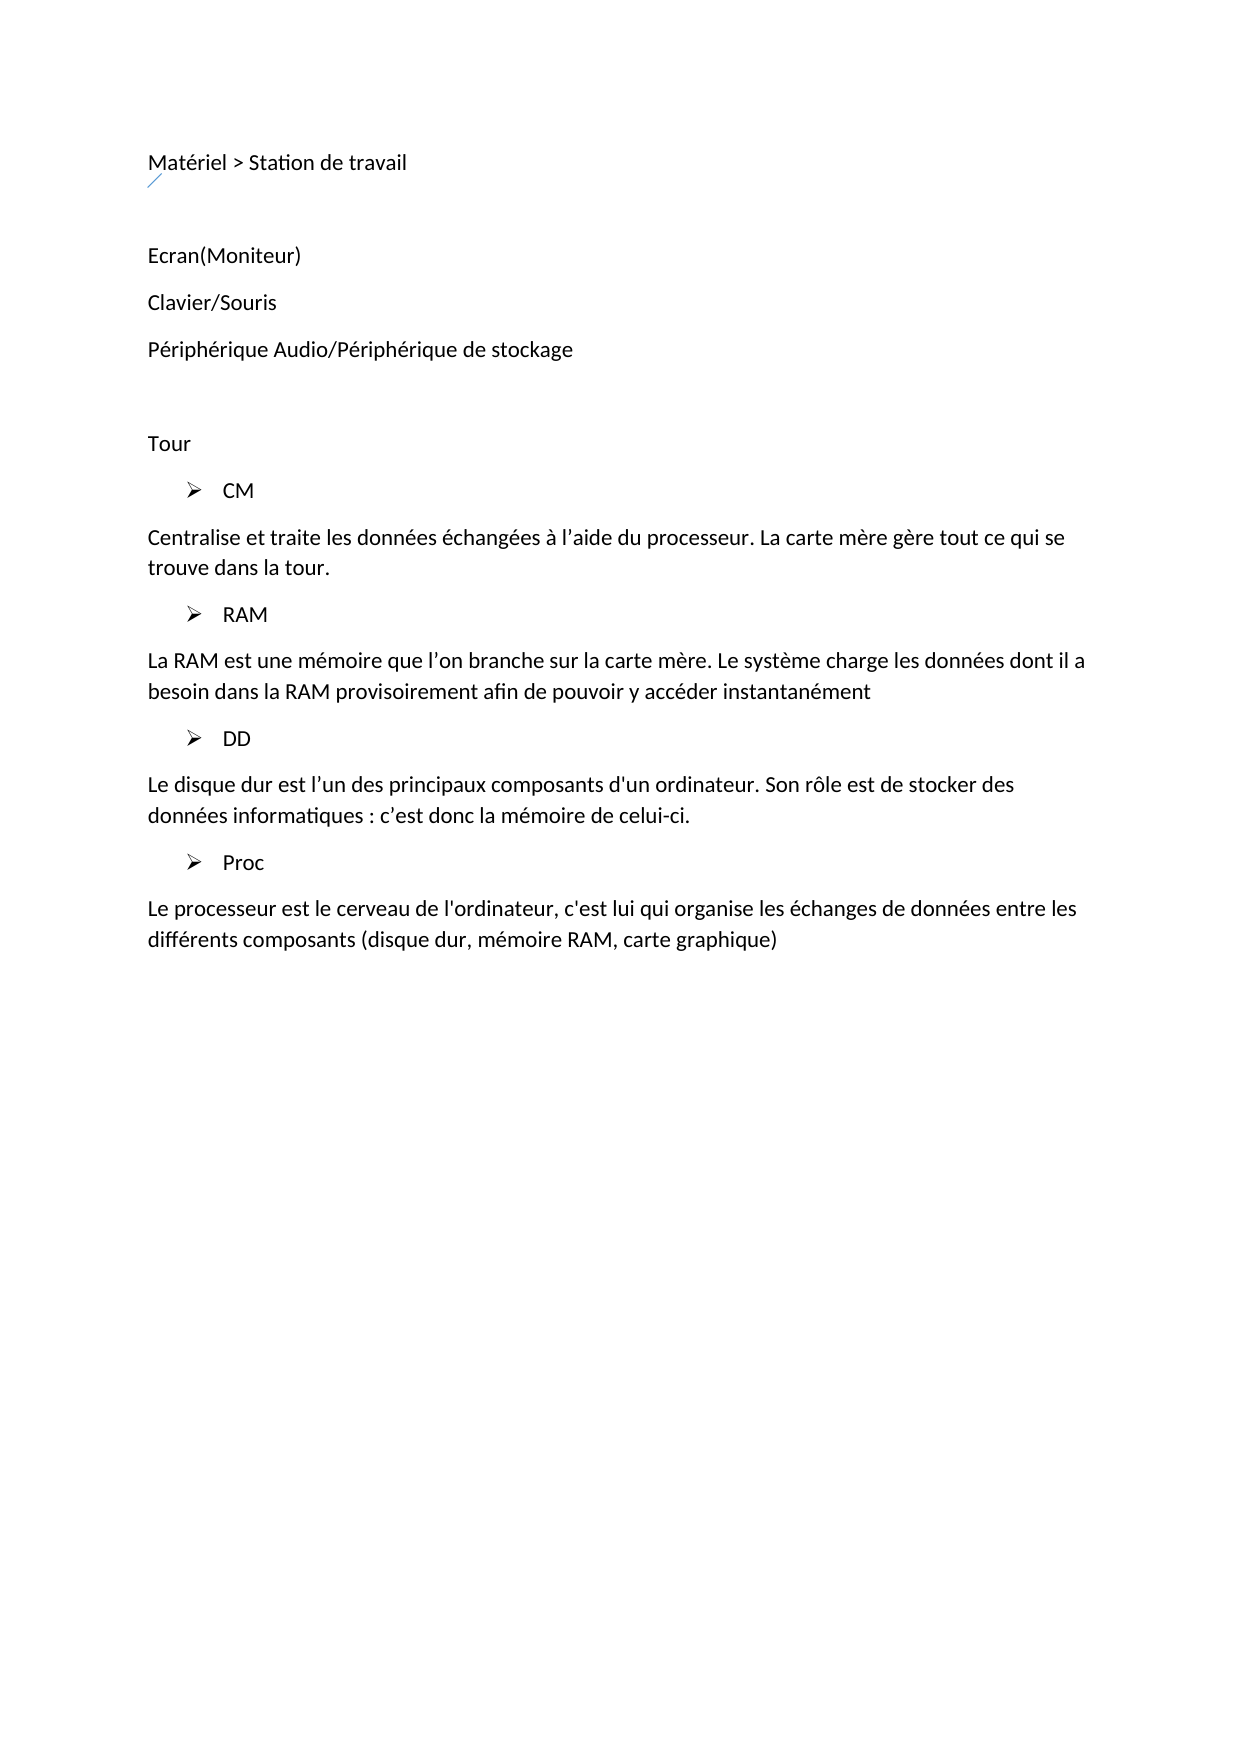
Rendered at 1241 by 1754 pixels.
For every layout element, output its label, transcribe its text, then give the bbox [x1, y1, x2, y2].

text Périphérique Audio/Périphérique de stockage [148, 335, 1093, 363]
text Le disque dur est l’un des principaux composants d'un ordinateur. Son rôle est de stocker des données informatiques : c’est donc la mémoire de celui-ci. [148, 771, 1093, 829]
list Proc [185, 848, 1093, 876]
text La RAM est une mémoire que l’on branche sur la carte mère. Le système charge les données dont il a besoin dans la RAM provisoirement afin de pouvoir y accéder instantanément [148, 647, 1093, 705]
text Centralise et traite les données échangées à l’aide du processeur. La carte mère gère tout ce qui se trouve dans la tour. [148, 523, 1093, 581]
text Tour [148, 429, 1093, 457]
text Ecran(Moniteur) [148, 241, 1093, 269]
list RAM [185, 600, 1093, 628]
text Matériel > Station de travail [148, 148, 1093, 176]
list DD [185, 724, 1093, 752]
text Le processeur est le cerveau de l'ordinateur, c'est lui qui organise les échanges de données entre les différents composants (disque dur, mémoire RAM, carte graphique) [148, 894, 1093, 953]
list CM [185, 476, 1093, 504]
text Clavier/Souris [148, 288, 1093, 316]
